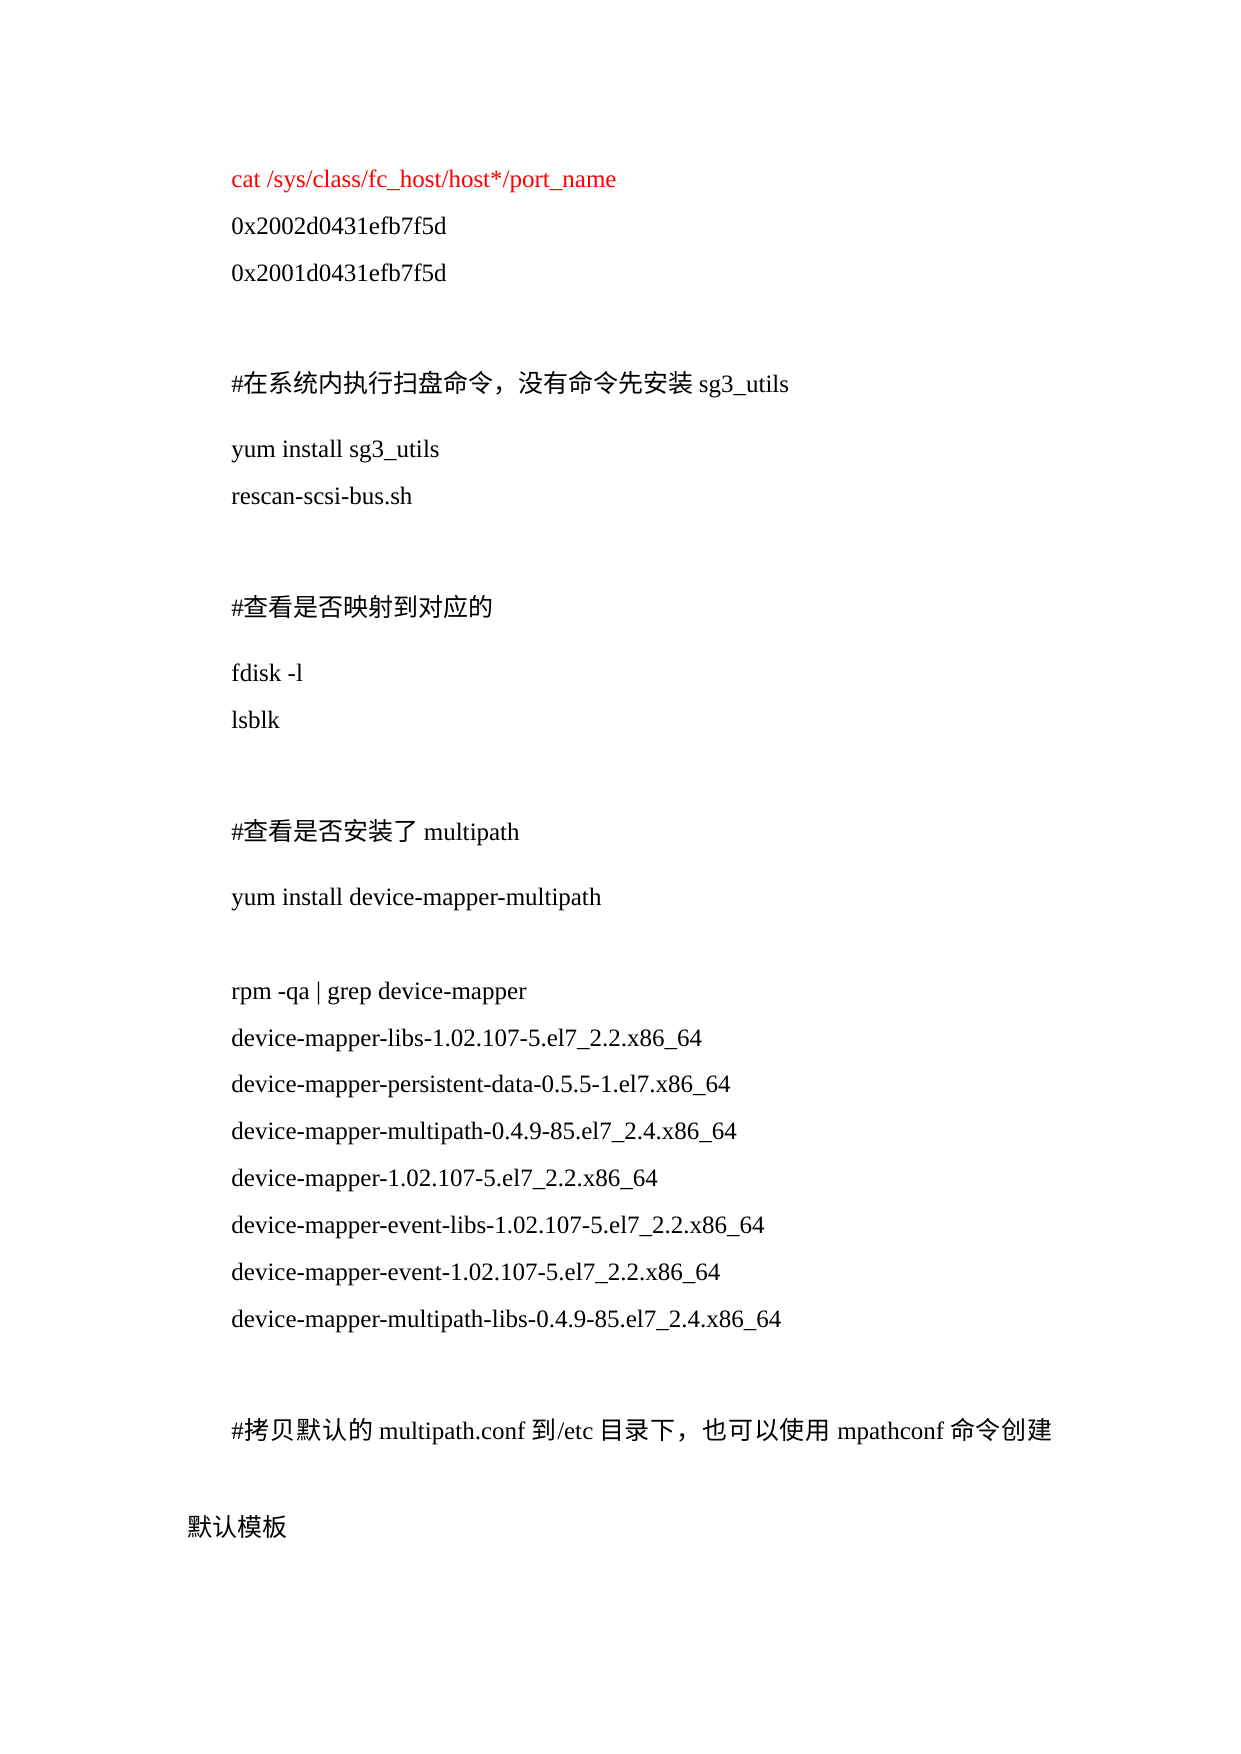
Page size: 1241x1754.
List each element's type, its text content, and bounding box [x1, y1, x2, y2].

text device-mapper-1.02.107-5.el7_2.2.x86_64 [187, 1161, 1053, 1194]
text 0x2002d0431efb7f5d [187, 209, 1053, 241]
text rescan-scsi-bus.sh [187, 479, 1053, 512]
text fdisk -l [187, 656, 1053, 689]
text rpm -qa | grep device-mapper [187, 974, 1053, 1006]
text yum install sg3_utils [187, 433, 1053, 465]
text 0x2001d0431efb7f5d [187, 256, 1053, 288]
text #拷贝默认的multipath.conf到/etc目录下，也可以使用mpathconf命令创建默认模板 [187, 1396, 1053, 1558]
text device-mapper-event-1.02.107-5.el7_2.2.x86_64 [187, 1255, 1053, 1288]
text device-mapper-multipath-libs-0.4.9-85.el7_2.4.x86_64 [187, 1302, 1053, 1334]
text device-mapper-libs-1.02.107-5.el7_2.2.x86_64 [187, 1021, 1053, 1053]
text #在系统内执行扫盘命令，没有命令先安装sg3_utils [187, 349, 1053, 414]
text device-mapper-persistent-data-0.5.5-1.el7.x86_64 [187, 1068, 1053, 1100]
text #查看是否映射到对应的 [187, 573, 1053, 638]
text cat /sys/class/fc_host/host*/port_name [187, 162, 1053, 194]
text #查看是否安装了multipath [187, 797, 1053, 862]
text device-mapper-event-libs-1.02.107-5.el7_2.2.x86_64 [187, 1208, 1053, 1241]
text yum install device-mapper-multipath [187, 880, 1053, 913]
text lsblk [187, 703, 1053, 736]
text device-mapper-multipath-0.4.9-85.el7_2.4.x86_64 [187, 1114, 1053, 1147]
